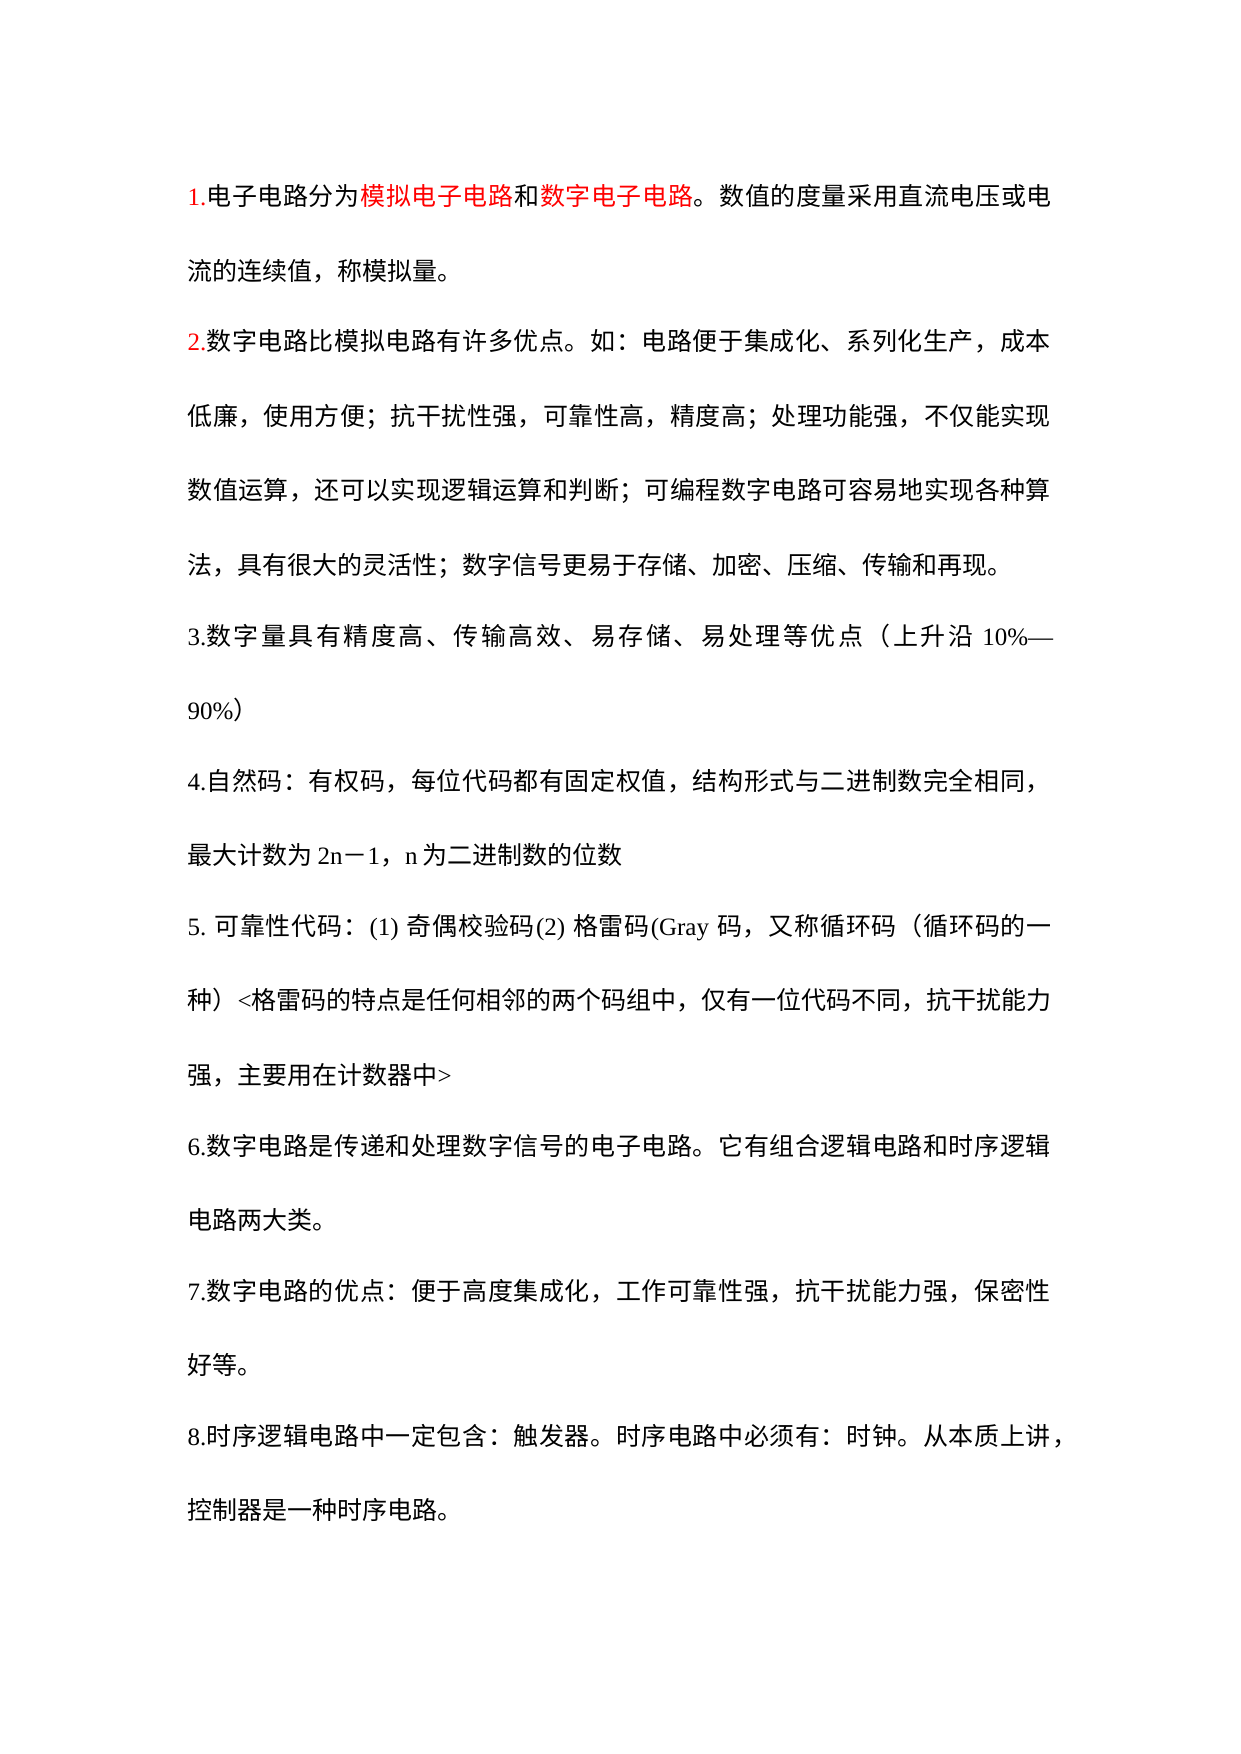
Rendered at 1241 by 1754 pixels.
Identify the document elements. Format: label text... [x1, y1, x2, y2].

list 数字电路比模拟电路有许多优点。如：电路便于集成化、系列化生产，成本低廉，使用方便；抗干扰性强，可靠性高，精度高；处理功能强，不仅能实现数值运算，还可以实现逻辑运算和判断；可编程数字电路可容易地实现各种算法，具有很大的灵活性；数字信号更易于存储、加密、压缩、传输和再现。 [187, 307, 1053, 596]
list 电子电路分为模拟电子电路和数字电子电路。数值的度量采用直流电压或电流的连续值，称模拟量。 [187, 162, 1053, 302]
list 数字电路的优点：便于高度集成化，工作可靠性强，抗干扰能力强，保密性好等。 [187, 1257, 1053, 1396]
list 可靠性代码：(1) 奇偶校验码(2) 格雷码(Gray 码，又称循环码（循环码的一种）<格雷码的特点是任何相邻的两个码组中，仅有一位代码不同，抗干扰能力强，主要用在计数器中> [187, 892, 1053, 1106]
list 数字电路是传递和处理数字信号的电子电路。它有组合逻辑电路和时序逻辑电路两大类。 [187, 1112, 1053, 1251]
list 时序逻辑电路中一定包含：触发器。时序电路中必须有：时钟。从本质上讲，控制器是一种时序电路。 [187, 1402, 1053, 1541]
list 数字量具有精度高、传输高效、易存储、易处理等优点（上升沿10%—90%） [187, 602, 1053, 741]
list 自然码：有权码，每位代码都有固定权值，结构形式与二进制数完全相同，最大计数为2n－1，n为二进制数的位数 [187, 747, 1053, 886]
